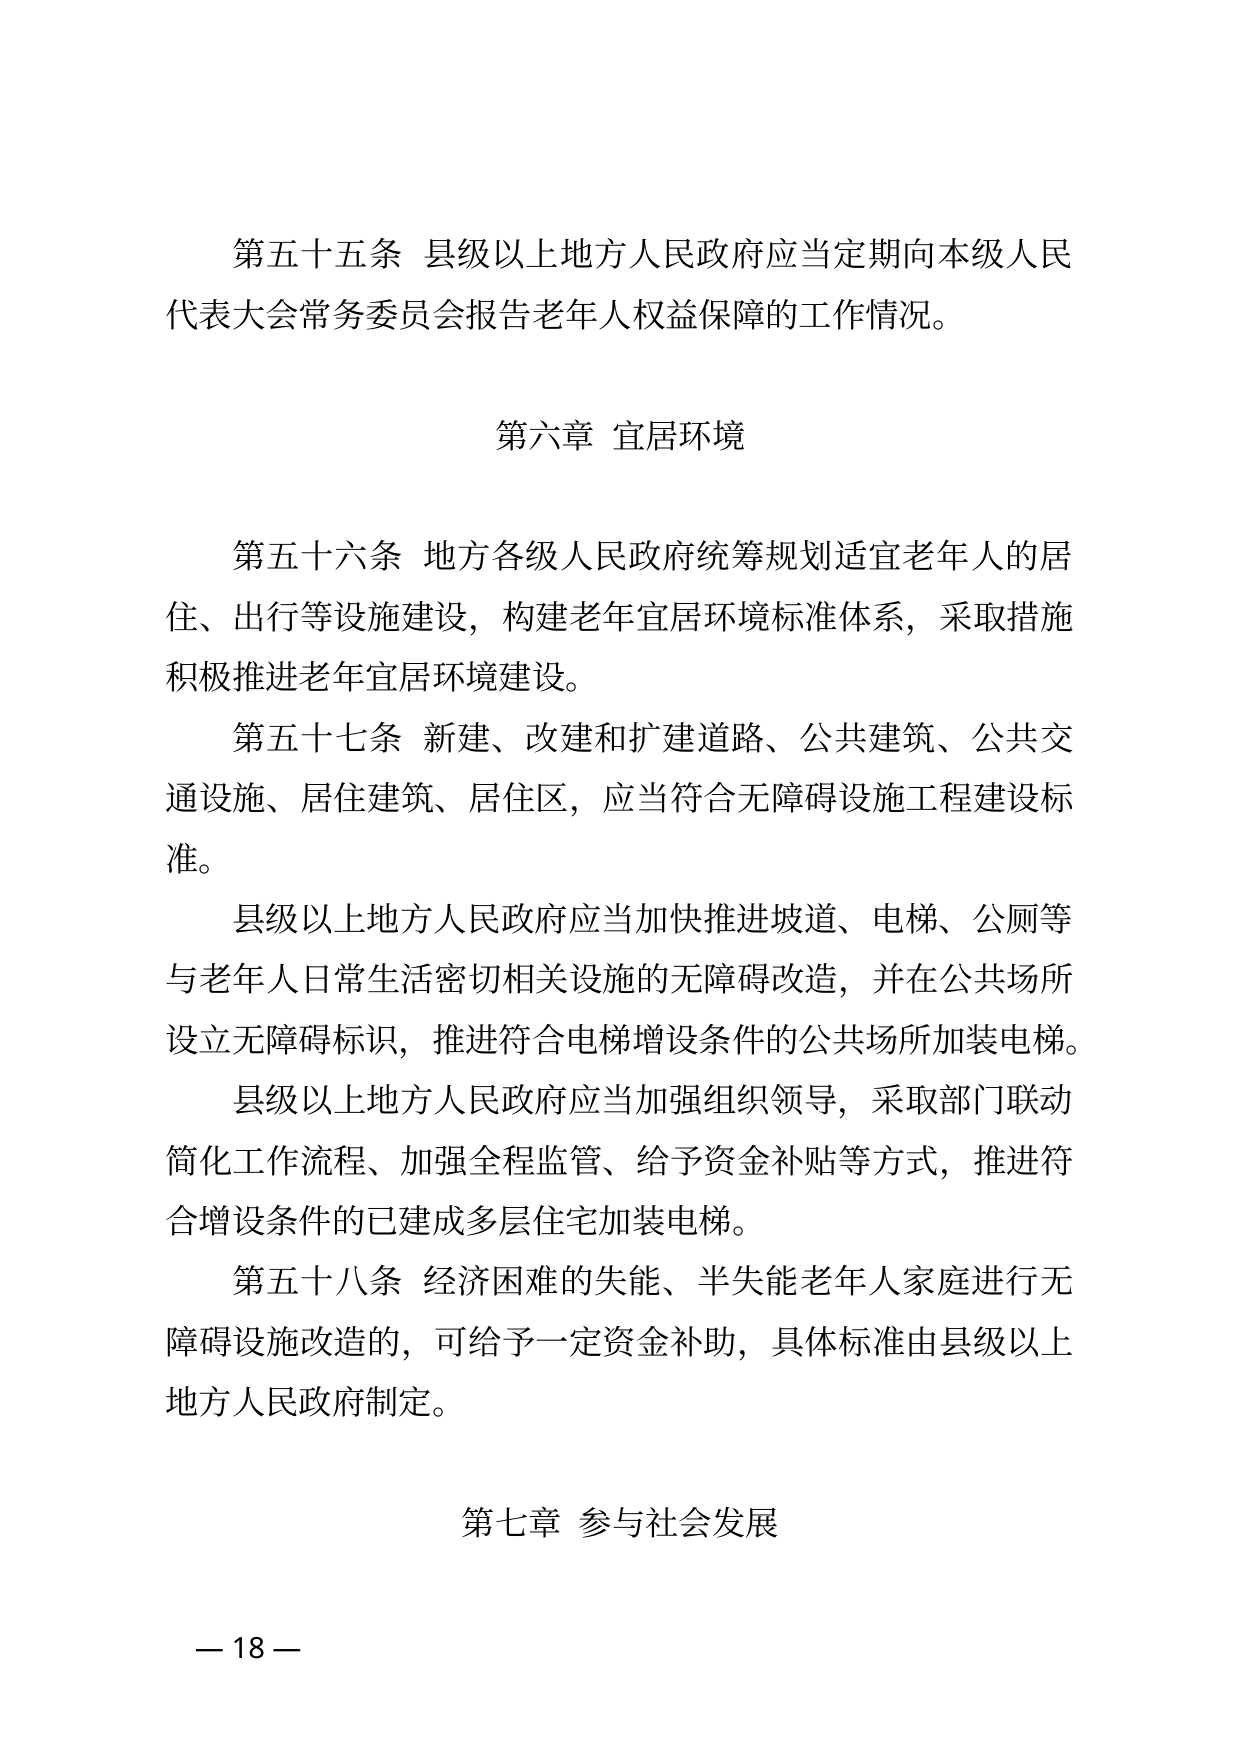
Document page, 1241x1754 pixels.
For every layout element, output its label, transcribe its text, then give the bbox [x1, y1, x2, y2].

text 第五十八条 经济困难的失能、半失能老年人家庭进行无障碍设施改造的，可给予一定资金补助，具体标准由县级以上地方人民政府制定。 [165, 1246, 1075, 1427]
text 第五十七条 新建、改建和扩建道路、公共建筑、公共交通设施、居住建筑、居住区，应当符合无障碍设施工程建设标准。 [165, 702, 1075, 883]
text 第七章 参与社会发展 [165, 1487, 1075, 1548]
text 第六章 宜居环境 [165, 400, 1075, 460]
text 第五十五条 县级以上地方人民政府应当定期向本级人民代表大会常务委员会报告老年人权益保障的工作情况。 [165, 218, 1075, 339]
text 县级以上地方人民政府应当加强组织领导，采取部门联动、简化工作流程、加强全程监管、给予资金补贴等方式，推进符合增设条件的已建成多层住宅加装电梯。 [165, 1064, 1075, 1246]
text 第五十六条 地方各级人民政府统筹规划适宜老年人的居住、出行等设施建设，构建老年宜居环境标准体系，采取措施积极推进老年宜居环境建设。 [165, 521, 1075, 702]
text 县级以上地方人民政府应当加快推进坡道、电梯、公厕等与老年人日常生活密切相关设施的无障碍改造，并在公共场所设立无障碍标识，推进符合电梯增设条件的公共场所加装电梯。 [165, 883, 1075, 1064]
